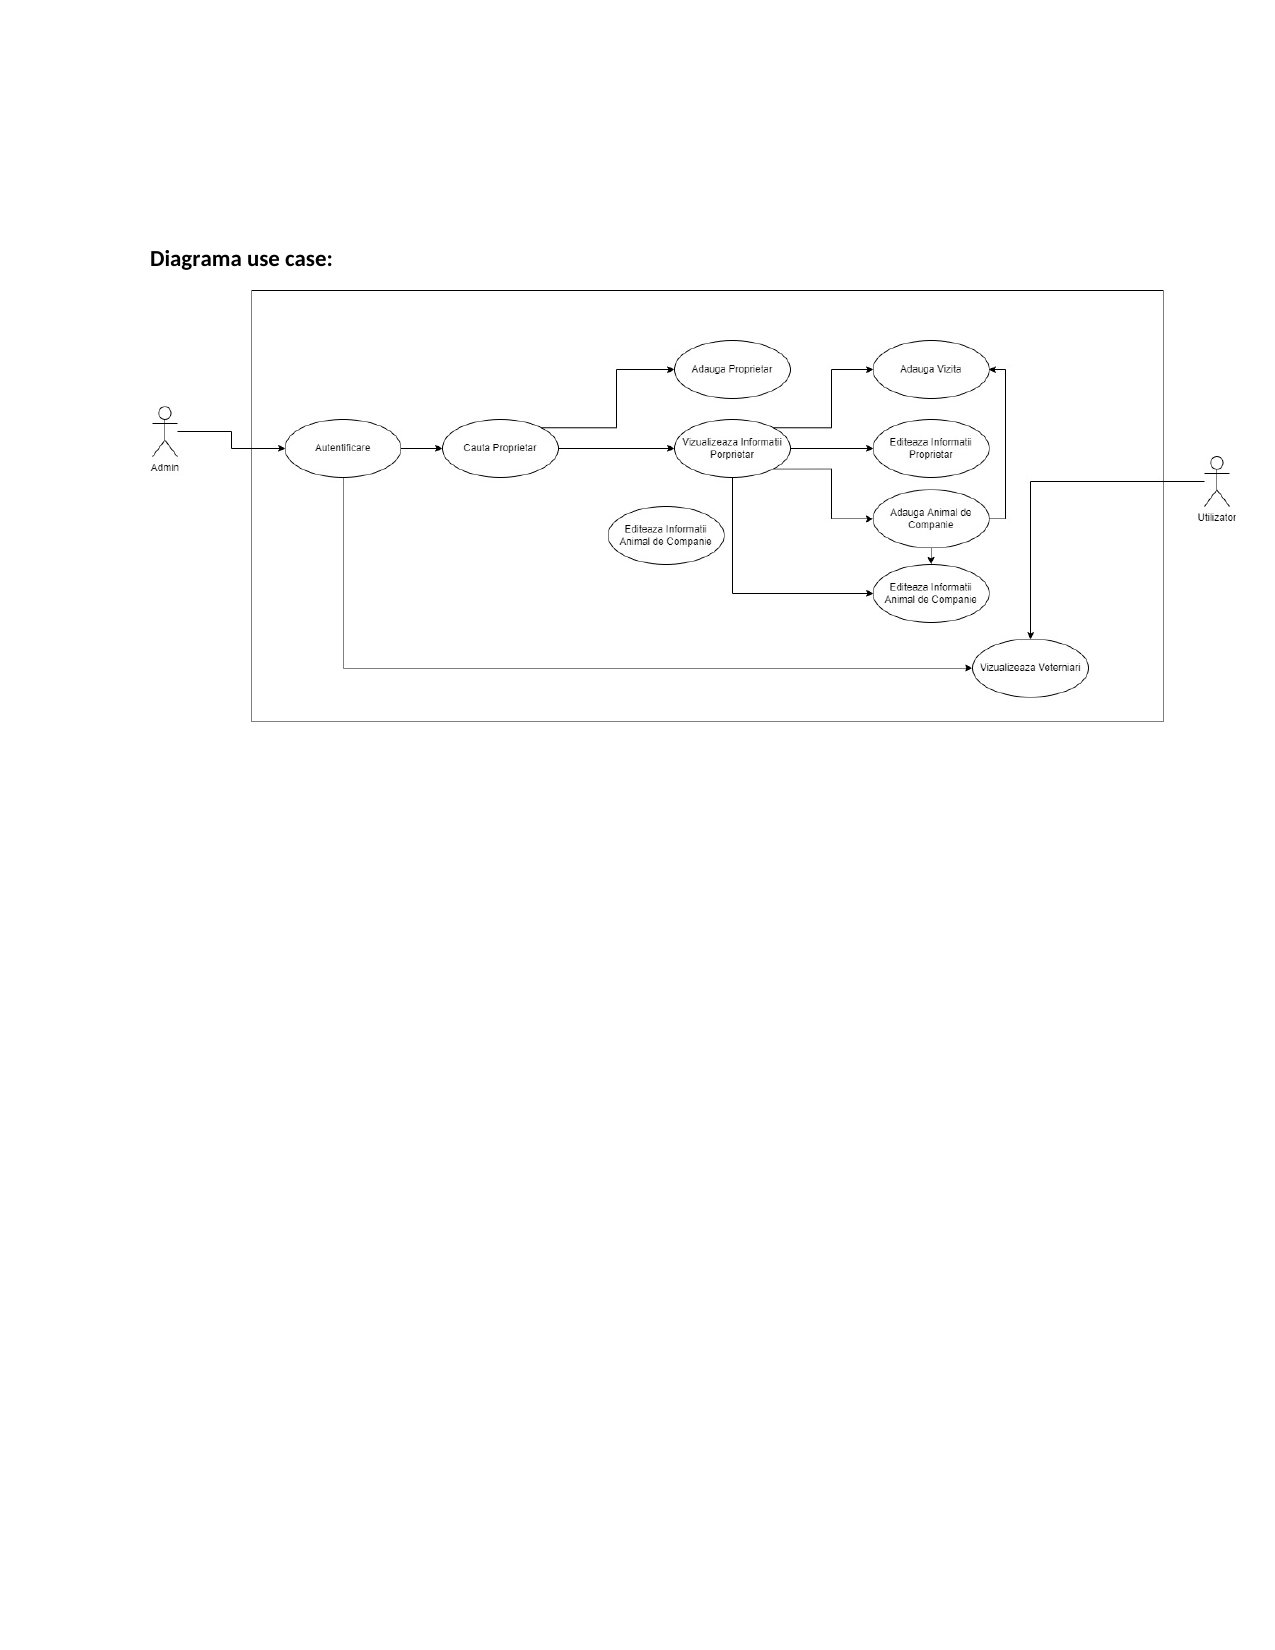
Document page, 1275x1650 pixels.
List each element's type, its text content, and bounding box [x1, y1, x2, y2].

picture [150, 290, 1236, 722]
text Diagrama use case: [150, 244, 1125, 272]
